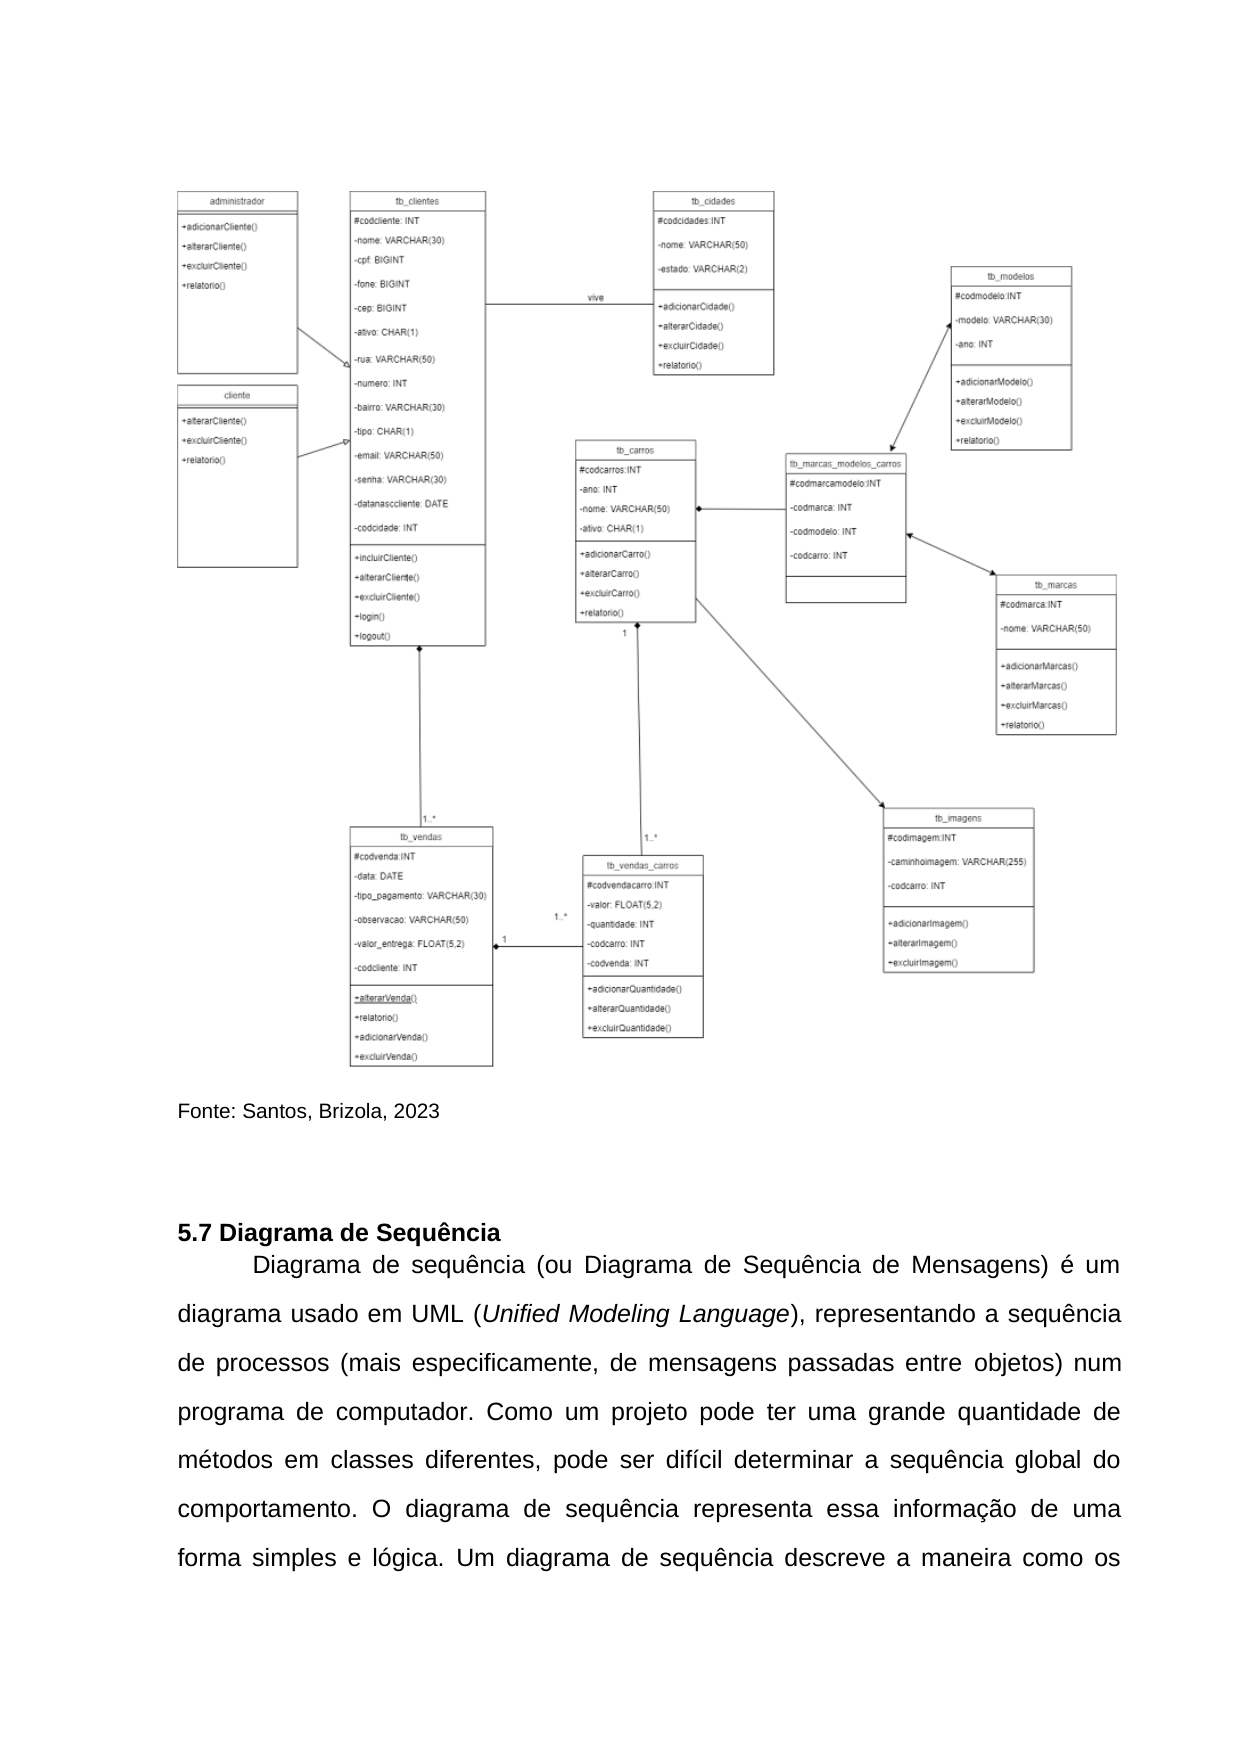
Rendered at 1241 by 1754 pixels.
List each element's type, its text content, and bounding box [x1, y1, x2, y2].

text Fonte: Santos, Brizola, 2023 [177, 1094, 1122, 1127]
picture [177, 191, 1117, 1069]
subtitle 5.7 Diagrama de Sequência [177, 1216, 1122, 1248]
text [177, 1248, 1122, 1573]
